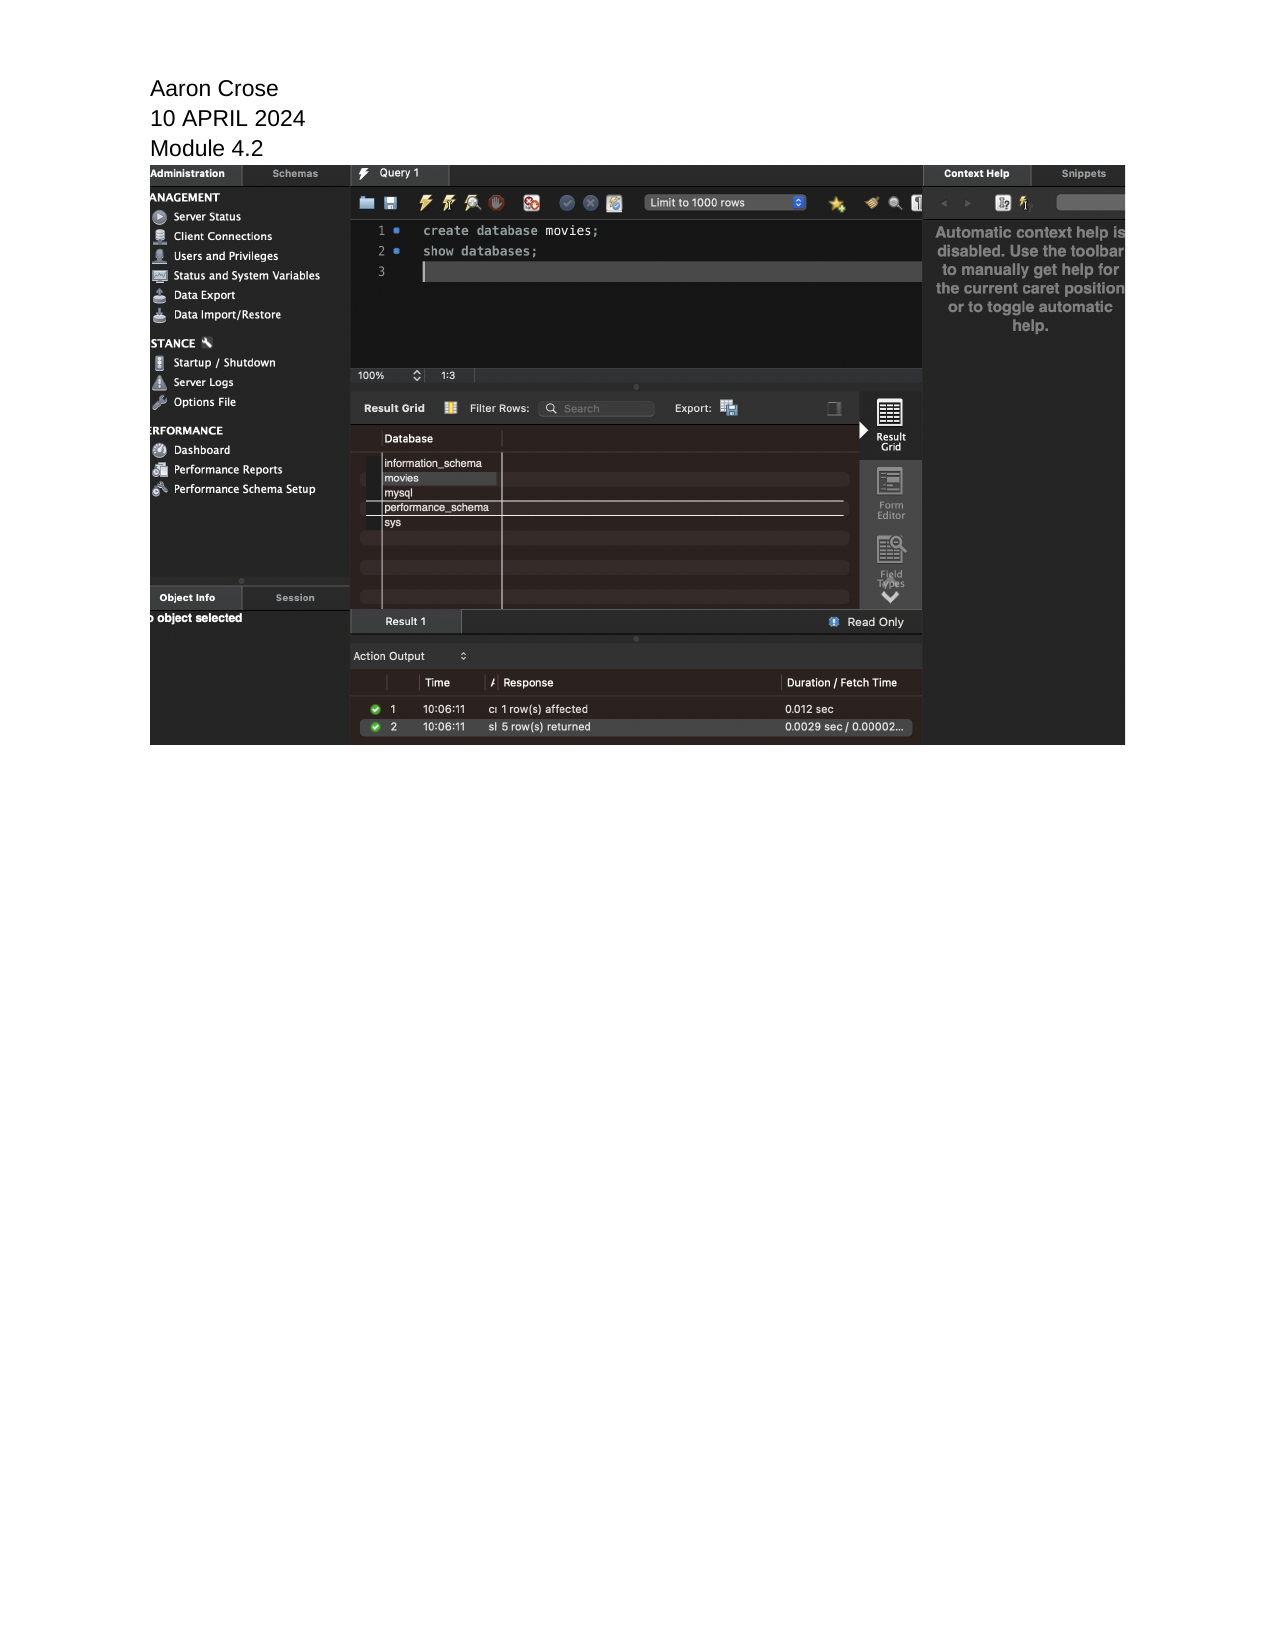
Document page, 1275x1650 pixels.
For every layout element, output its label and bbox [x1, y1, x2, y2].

picture [150, 165, 1125, 745]
